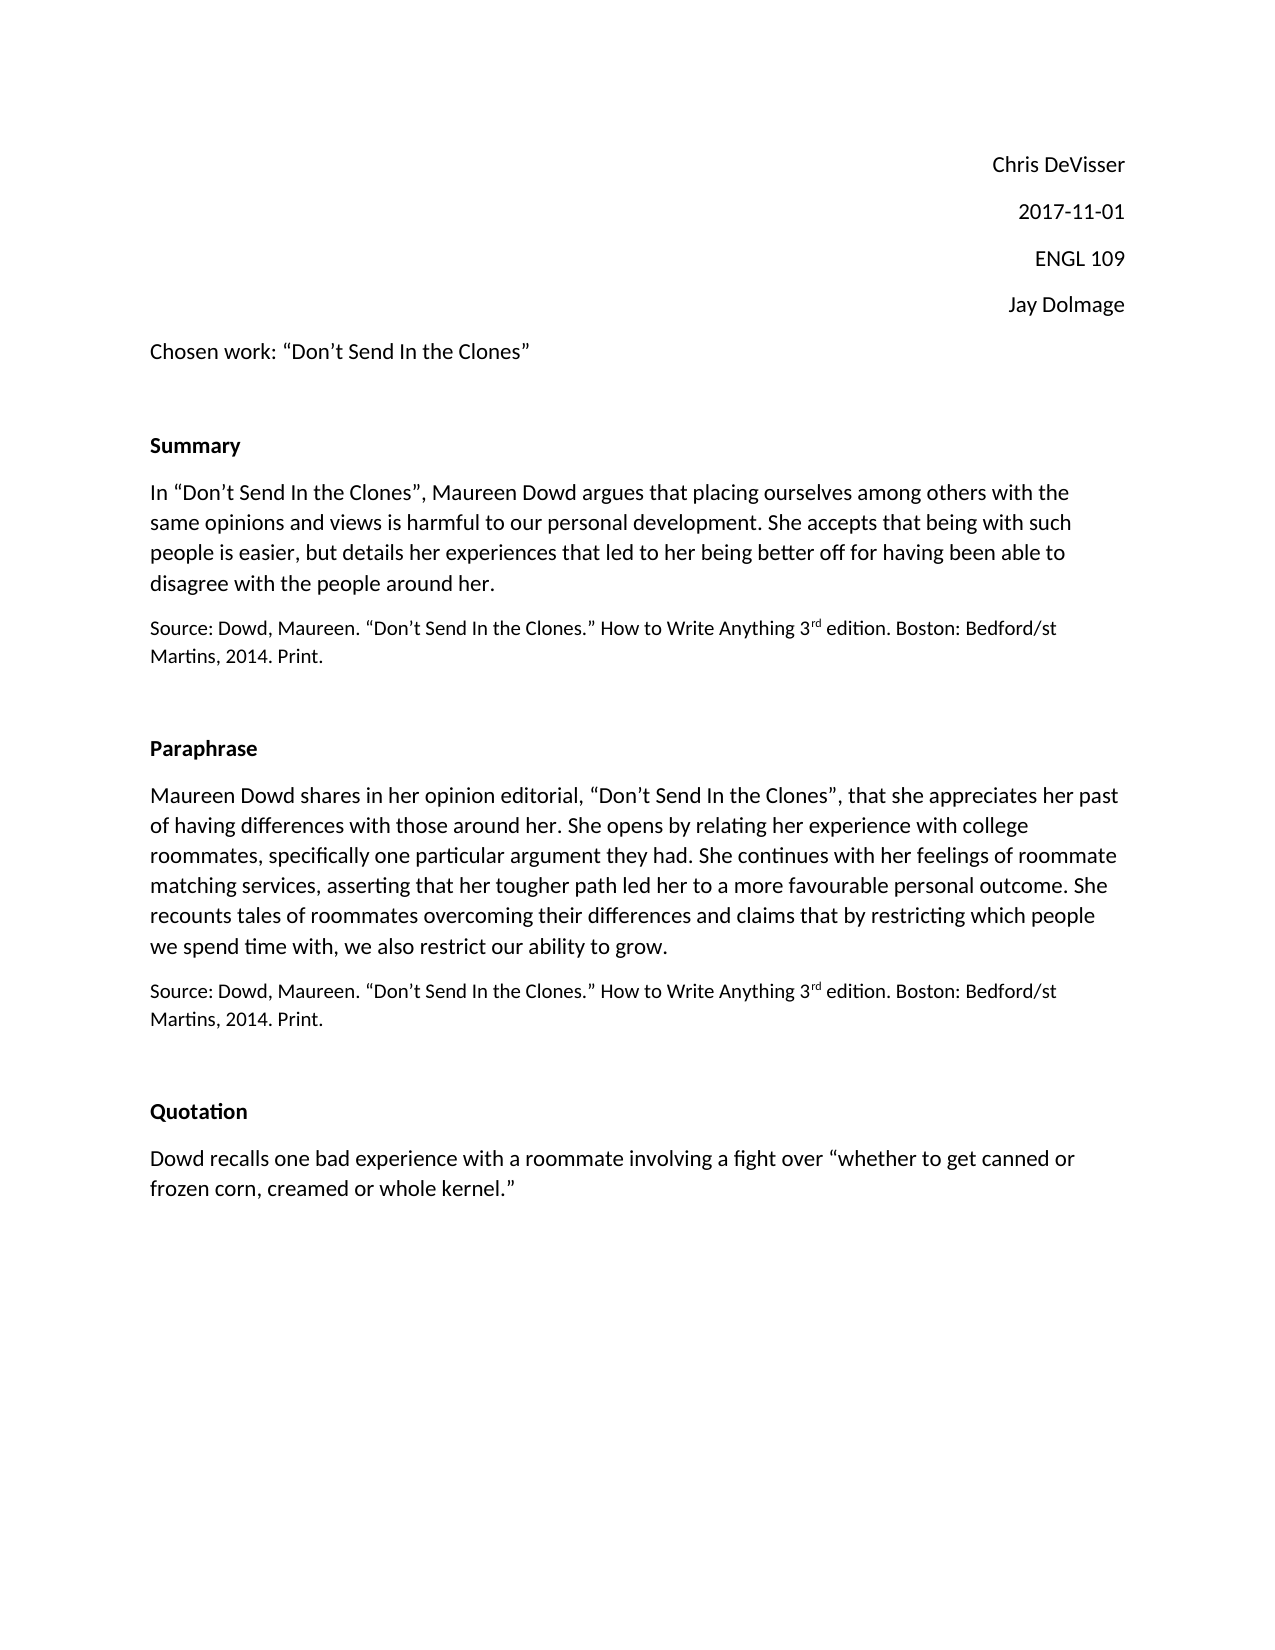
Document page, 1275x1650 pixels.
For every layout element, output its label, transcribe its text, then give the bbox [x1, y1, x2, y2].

text Jay Dolmage [150, 291, 1125, 319]
text Quotation [150, 1097, 1125, 1125]
text Source: Dowd, Maureen. “Don’t Send In the Clones.” How to Write Anything 3rd edition. Boston: Bedford/st Martins, 2014. Print. [150, 616, 1125, 668]
text Dowd recalls one bad experience with a roommate involving a fight over “whether to get canned or frozen corn, creamed or whole kernel.” [150, 1144, 1125, 1202]
text Paraphrase [150, 734, 1125, 762]
text Chosen work: “Don’t Send In the Clones” [150, 337, 1125, 366]
text In “Don’t Send In the Clones”, Maureen Dowd argues that placing ourselves among others with the same opinions and views is harmful to our personal development. She accepts that being with such people is easier, but details her experiences that led to her being better off for having been able to disagree with the people around her. [150, 478, 1125, 597]
text Chris DeVisser [150, 150, 1125, 178]
text Maureen Dowd shares in her opinion editorial, “Don’t Send In the Clones”, that she appreciates her past of having differences with those around her. She opens by relating her experience with college roommates, specifically one particular argument they had. She continues with her feelings of roommate matching services, asserting that her tougher path led her to a more favourable personal outcome. She recounts tales of roommates overcoming their differences and claims that by restricting which people we spend time with, we also restrict our ability to grow. [150, 781, 1125, 960]
text 2017-11-01 [150, 197, 1125, 225]
text ENGL 109 [150, 244, 1125, 272]
text Summary [150, 431, 1125, 459]
text Source: Dowd, Maureen. “Don’t Send In the Clones.” How to Write Anything 3rd edition. Boston: Bedford/st Martins, 2014. Print. [150, 979, 1125, 1032]
